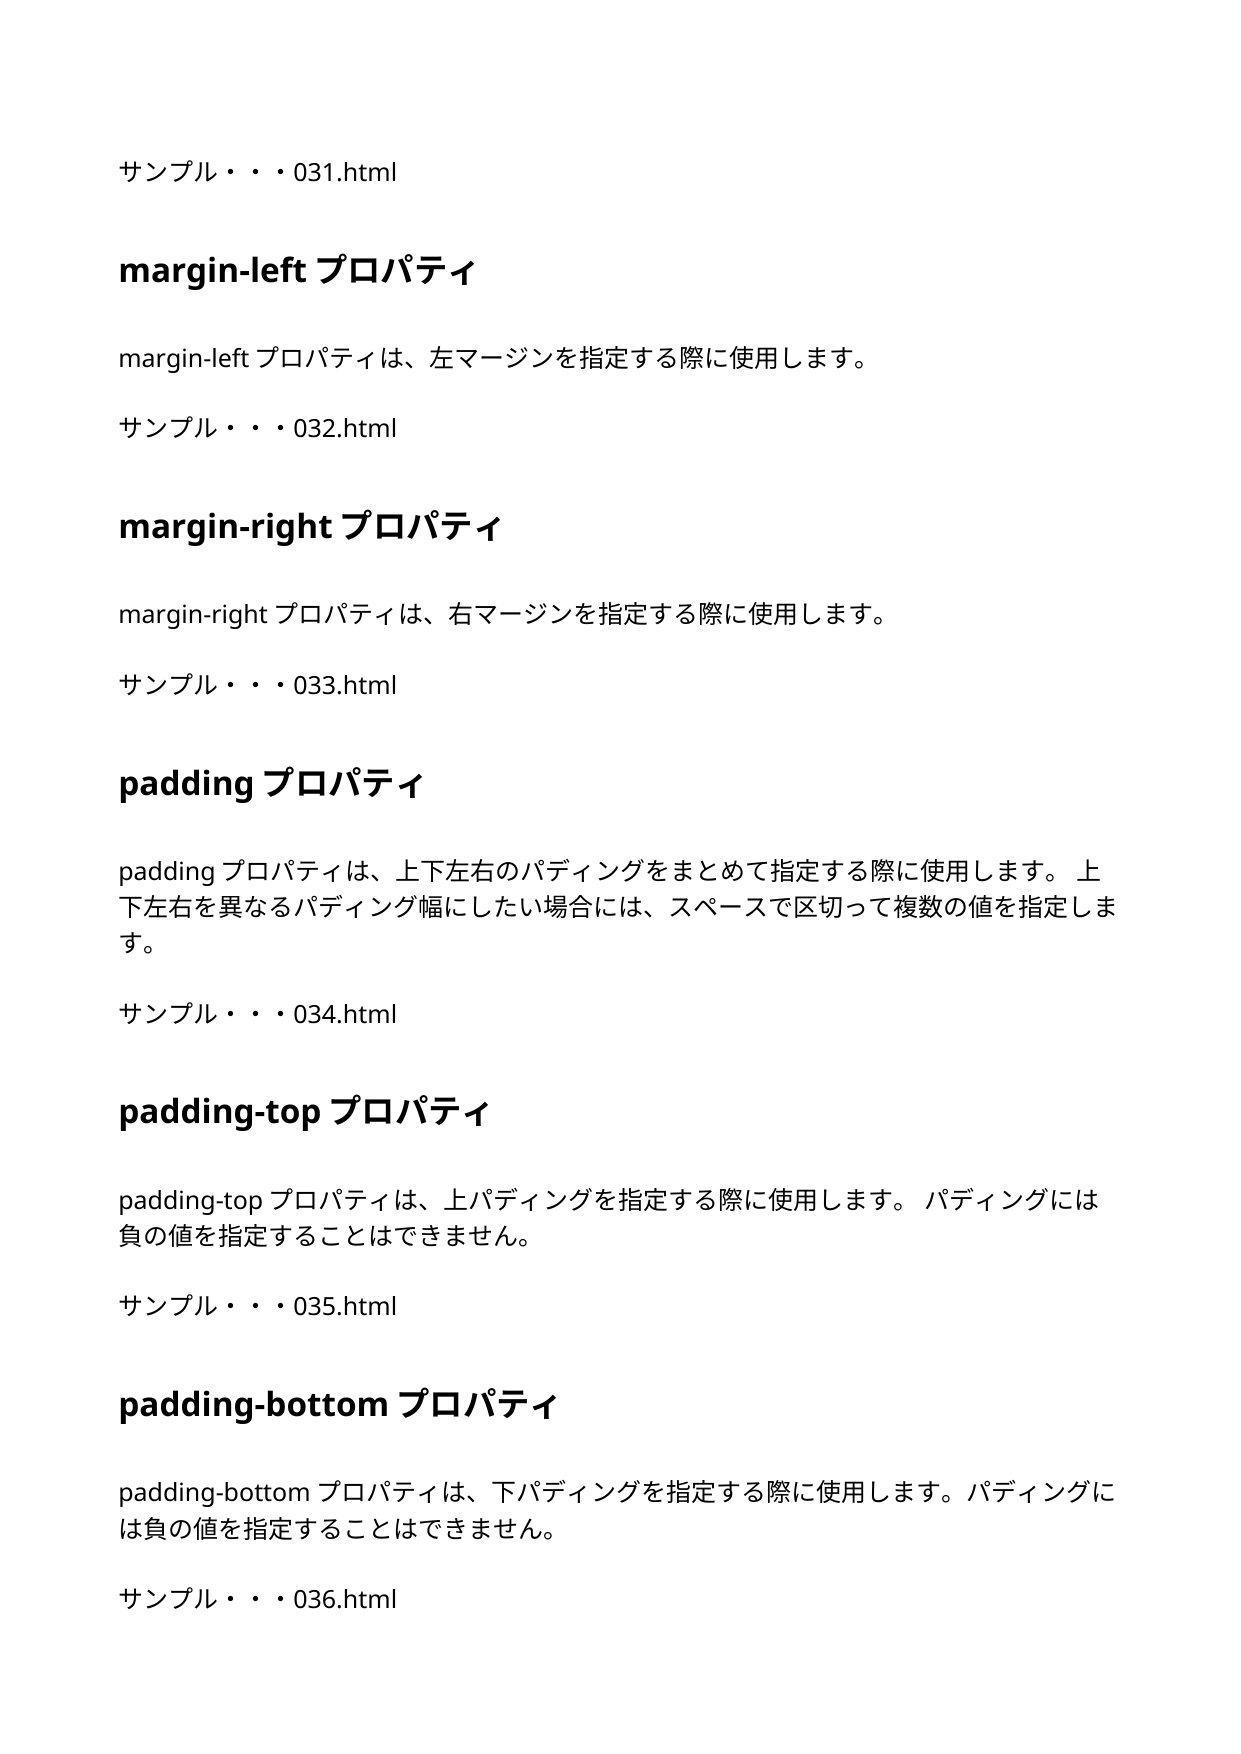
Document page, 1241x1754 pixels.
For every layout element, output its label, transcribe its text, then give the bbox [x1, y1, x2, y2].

text サンプル・・・035.html [118, 1287, 1122, 1323]
text サンプル・・・031.html [118, 152, 1122, 188]
text paddingプロパティは、上下左右のパディングをまとめて指定する際に使用します。 上下左右を異なるパディング幅にしたい場合には、スペースで区切って複数の値を指定します。 [118, 851, 1122, 960]
text padding-topプロパティは、上パディングを指定する際に使用します。 パディングには負の値を指定することはできません。 [118, 1180, 1122, 1253]
text サンプル・・・036.html [118, 1579, 1122, 1616]
text padding-bottomプロパティは、下パディングを指定する際に使用します。パディングには負の値を指定することはできません。 [118, 1473, 1122, 1545]
subtitle padding-bottomプロパティ [118, 1378, 1122, 1426]
text サンプル・・・034.html [118, 994, 1122, 1030]
subtitle margin-rightプロパティ [118, 500, 1122, 548]
text margin-leftプロパティは、左マージンを指定する際に使用します。 [118, 338, 1122, 374]
text サンプル・・・032.html [118, 409, 1122, 445]
subtitle margin-leftプロパティ [118, 243, 1122, 292]
subtitle paddingプロパティ [118, 756, 1122, 805]
subtitle padding-topプロパティ [118, 1085, 1122, 1134]
text margin-rightプロパティは、右マージンを指定する際に使用します。 [118, 595, 1122, 631]
text サンプル・・・033.html [118, 665, 1122, 701]
